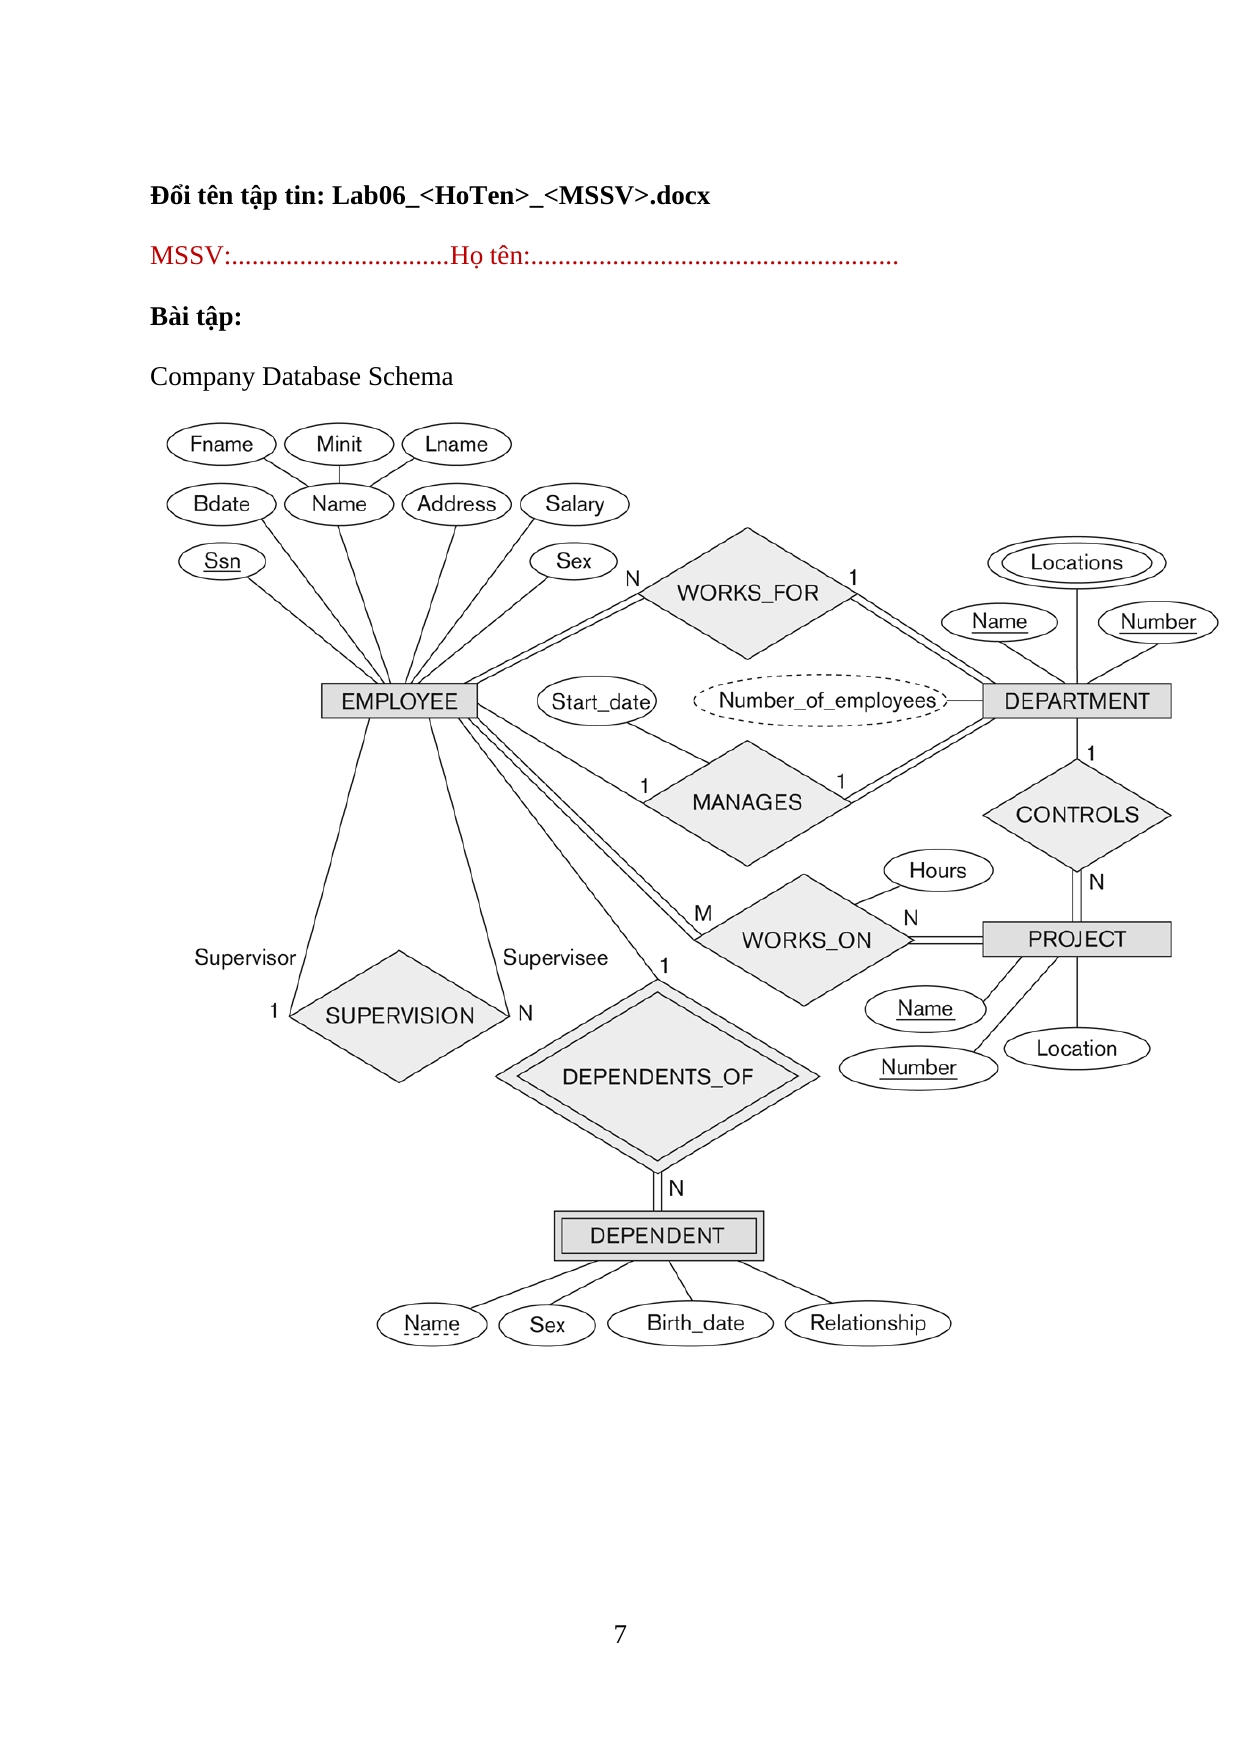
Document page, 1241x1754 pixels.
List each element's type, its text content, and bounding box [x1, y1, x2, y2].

text Company Database Schema [150, 360, 1090, 391]
text Bài tập: [150, 300, 1090, 331]
picture [150, 420, 1221, 1358]
text MSSV: Họ tên: [150, 239, 1090, 271]
text Đổi tên tập tin: Lab06_<HoTen>_<MSSV>.docx [150, 179, 1090, 210]
